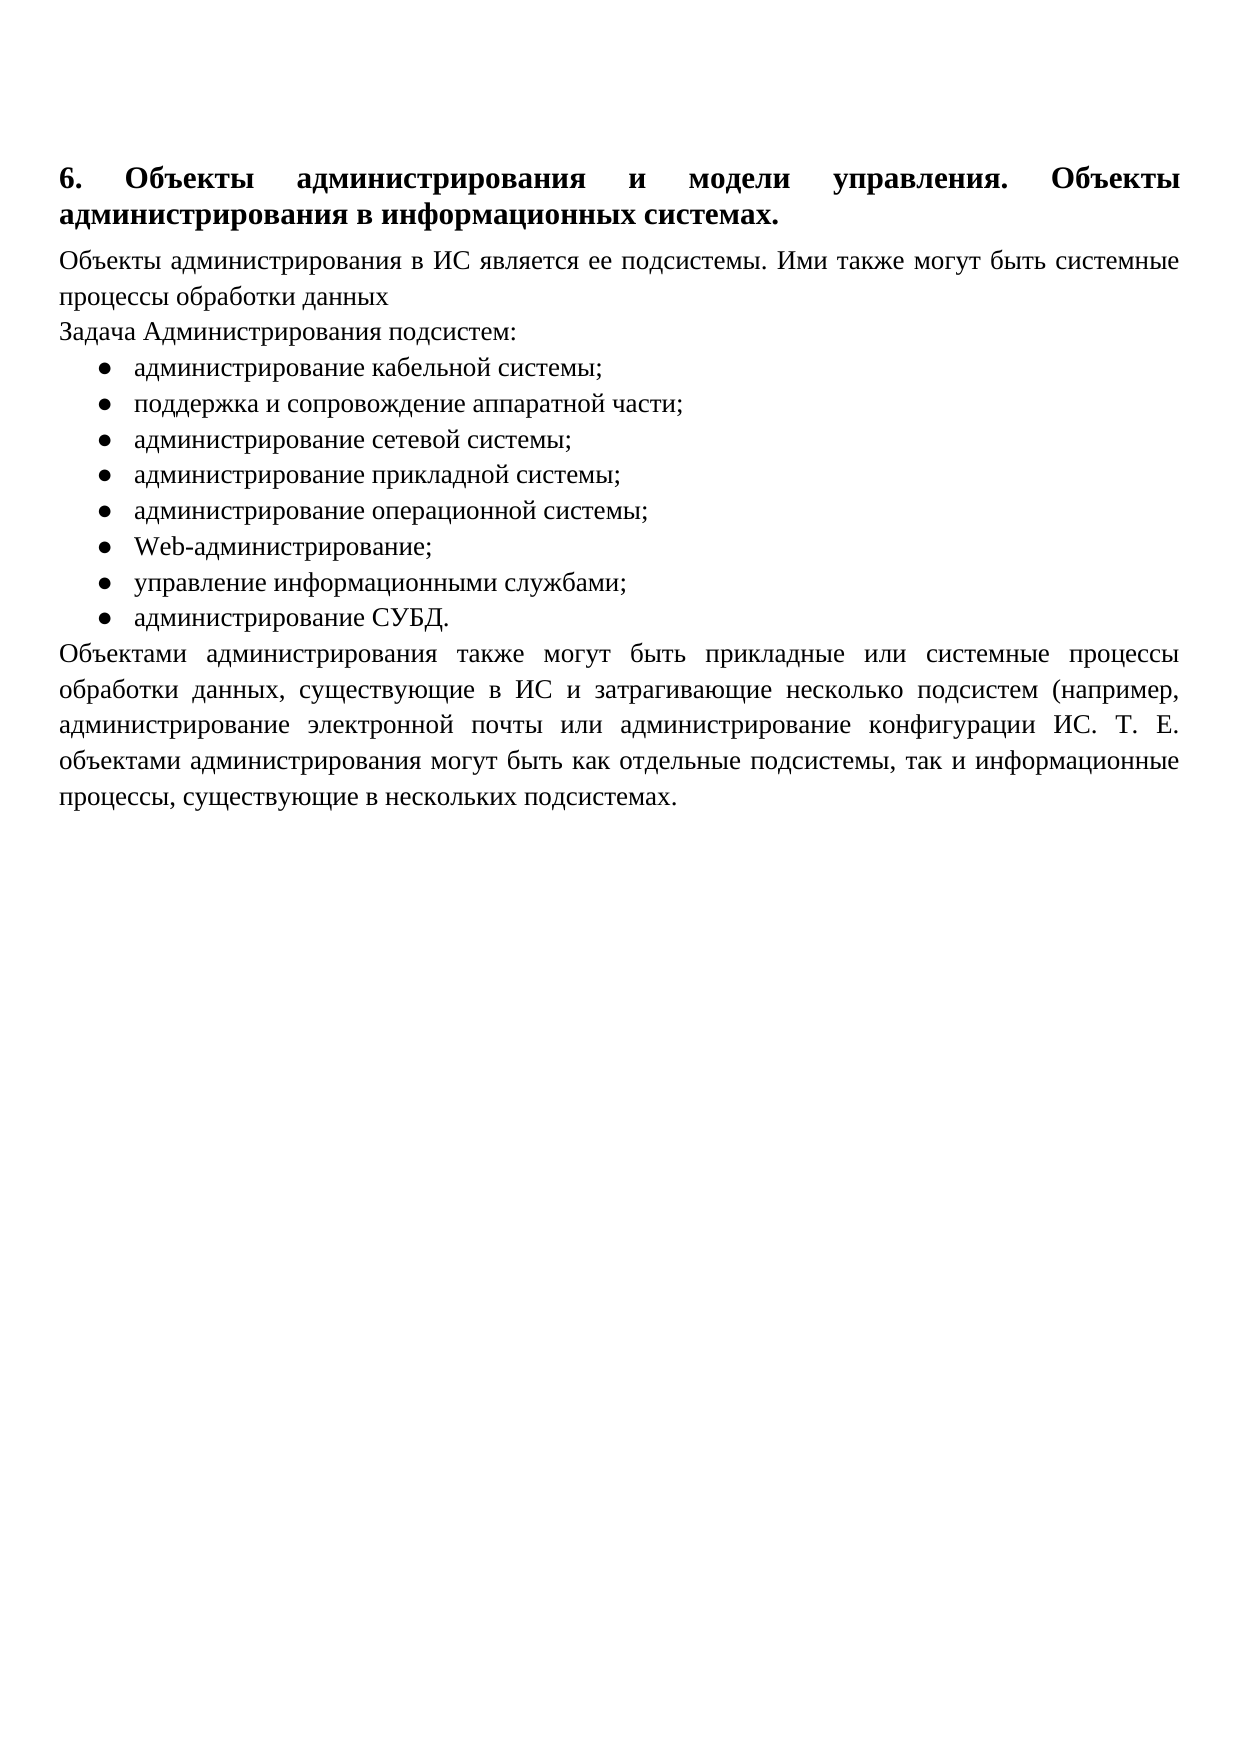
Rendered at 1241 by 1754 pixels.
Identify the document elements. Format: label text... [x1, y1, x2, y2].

text Задача Администрирования подсистем: [59, 316, 1181, 347]
text Объекты администрирования в ИС является ее подсистемы. Ими также могут быть системные процессы обработки данных [59, 244, 1181, 311]
list администрирование кабельной системы; [96, 351, 1181, 382]
list управление информационными службами; [96, 566, 1181, 597]
text Объектами администрирования также могут быть прикладные или системные процессы обработки данных, существующие в ИС и затрагивающие несколько подсистем (например, администрирование электронной почты или администрирование конфигурации ИС. Т. Е. объектами администрирования могут быть как отдельные подсистемы, так и информационные процессы, существующие в нескольких подсистемах. [59, 637, 1181, 811]
list администрирование сетевой системы; [96, 423, 1181, 454]
list Web-администрирование; [96, 530, 1181, 561]
subtitle 6. Объекты администрирования и модели управления. Объекты администрирования в информационных системах. [59, 160, 1181, 232]
list администрирование операционной системы; [96, 494, 1181, 525]
list администрирование СУБД. [96, 601, 1181, 632]
list администрирование прикладной системы; [96, 458, 1181, 489]
list поддержка и сопровождение аппаратной части; [96, 387, 1181, 418]
